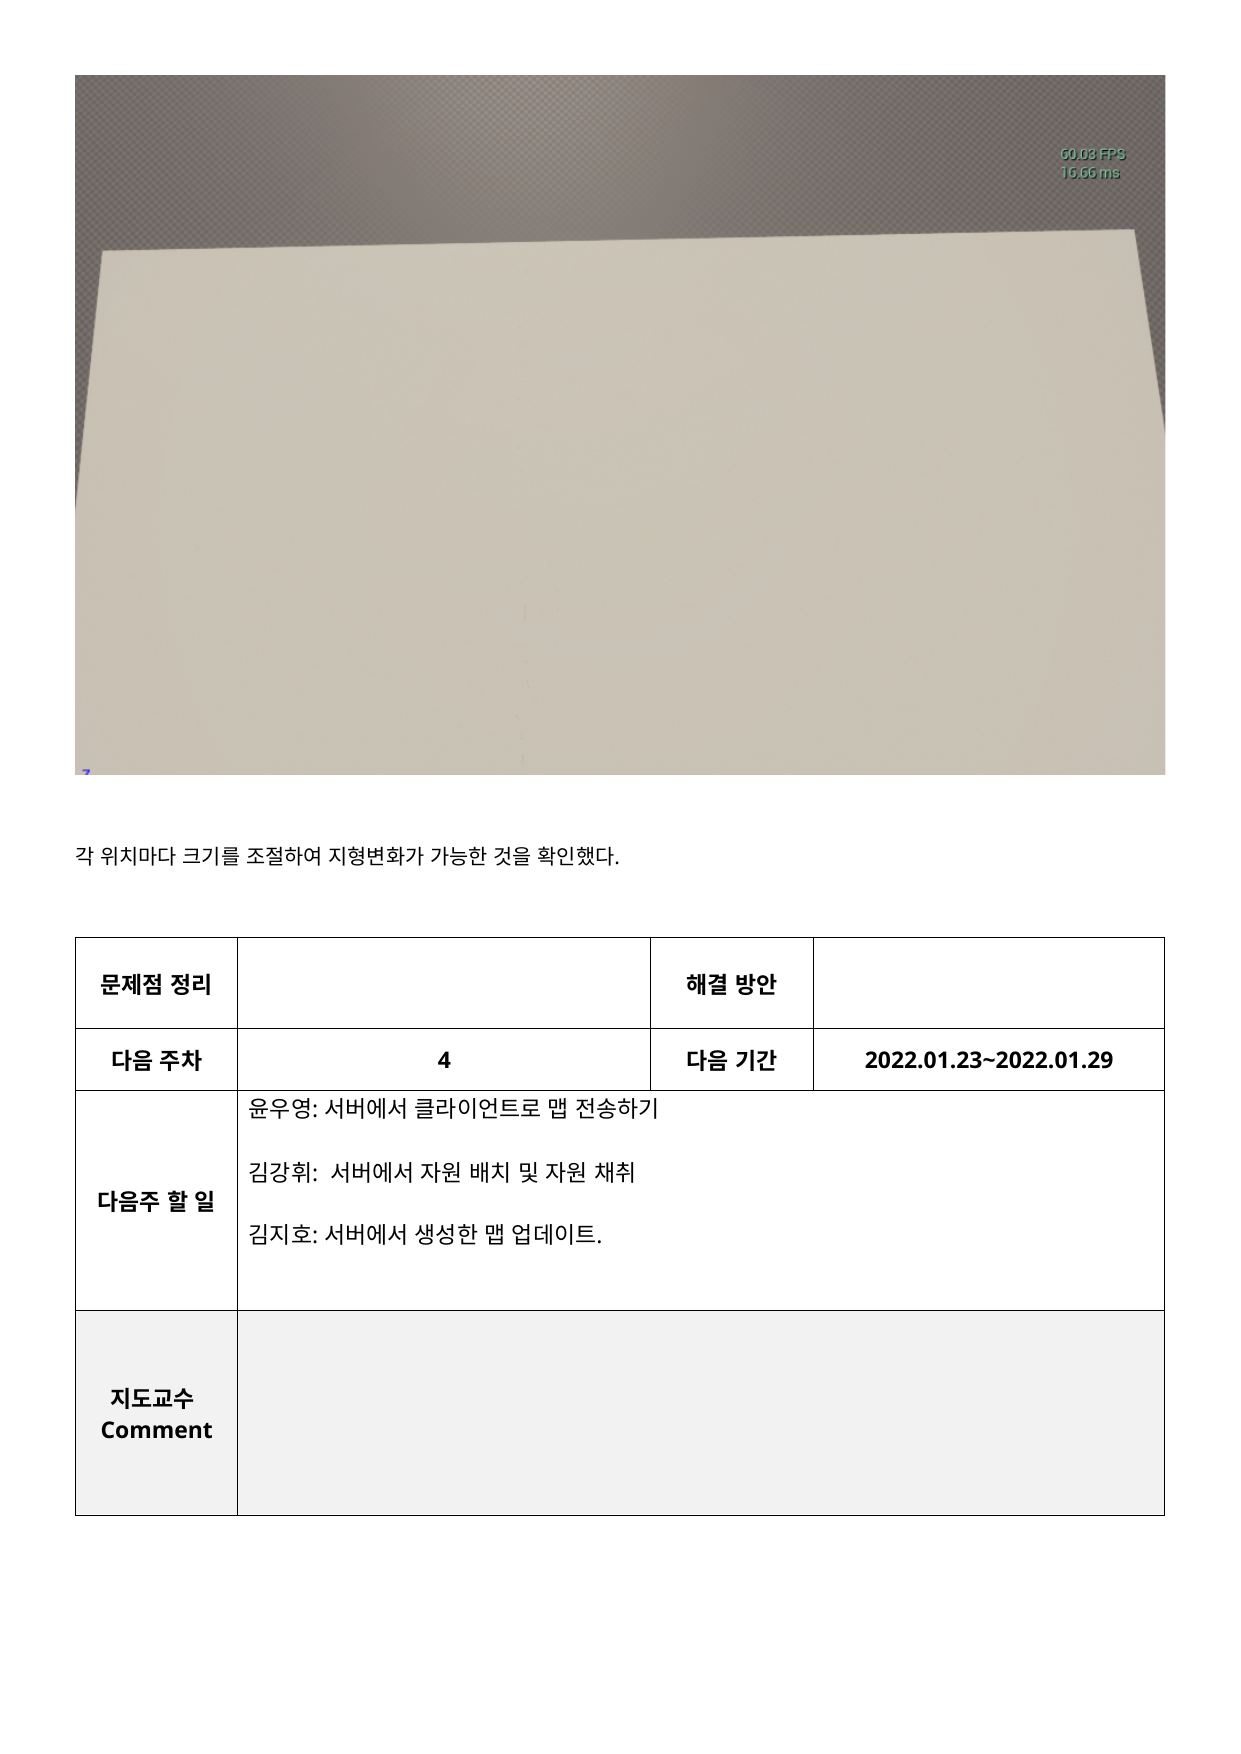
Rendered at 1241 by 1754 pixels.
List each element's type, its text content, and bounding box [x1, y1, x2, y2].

table_cell 4 [238, 1029, 650, 1089]
table_cell 다음 주차 [76, 1029, 237, 1089]
table_header 문제점 정리 [76, 938, 237, 1028]
table_cell 다음 기간 [651, 1029, 813, 1089]
text 각 위치마다 크기를 조절하여 지형변화가 가능한 것을 확인했다. [75, 840, 1165, 871]
table_cell 다음주 할 일 [76, 1091, 237, 1310]
table_header [814, 938, 1164, 1028]
table_header [238, 938, 650, 1028]
table_cell 윤우영: 서버에서 클라이언트로 맵 전송하기 김강휘: 서버에서 자원 배치 및 자원 채취 김지호: 서버에서 생성한 맵 업데이트. [238, 1091, 1164, 1310]
table_cell [238, 1311, 1164, 1514]
picture [75, 75, 1166, 775]
table_cell 2022.01.23~2022.01.29 [814, 1029, 1164, 1089]
table_header 해결 방안 [651, 938, 813, 1028]
table_cell 지도교수 Comment [76, 1311, 237, 1514]
